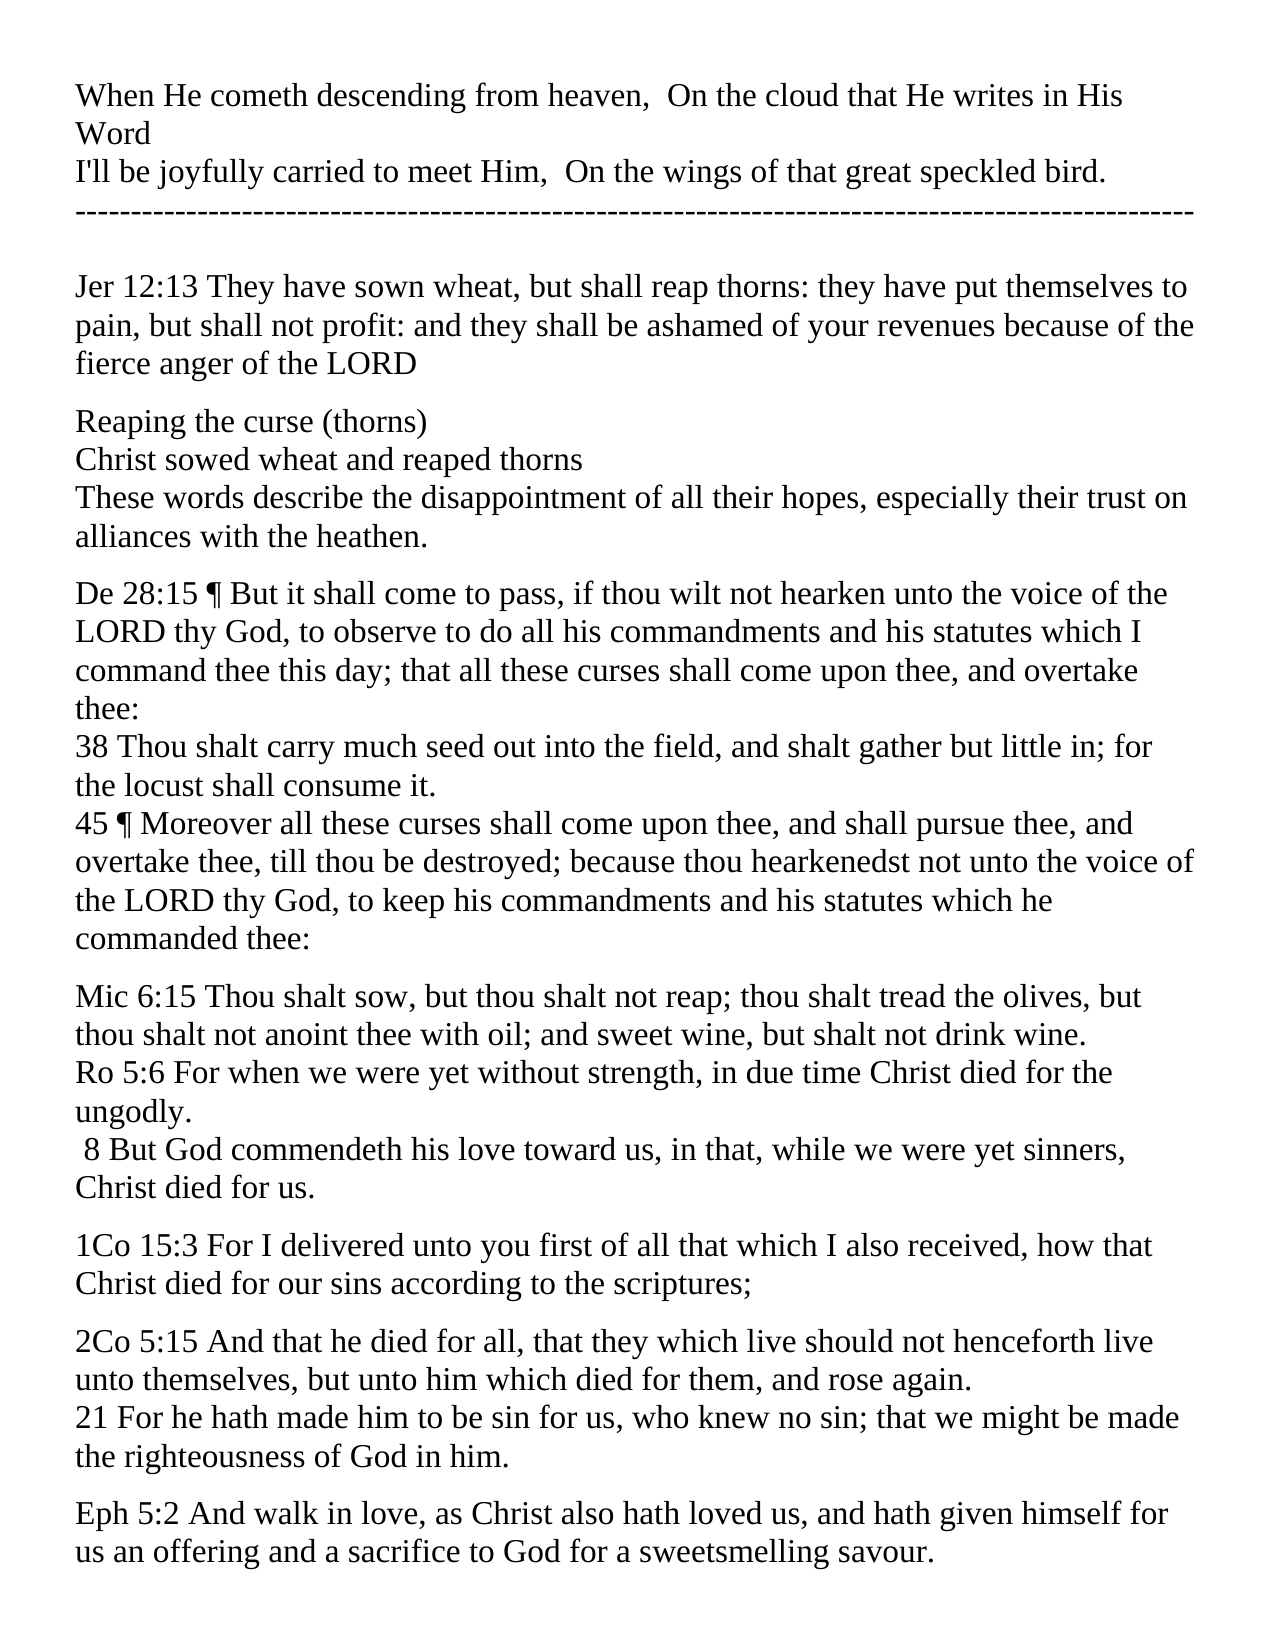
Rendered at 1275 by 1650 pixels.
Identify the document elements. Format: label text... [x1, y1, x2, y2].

text 45 ¶ Moreover all these curses shall come upon thee, and shall pursue thee, and overtake thee, till thou be destroyed; because thou hearkenedst not unto the voice of the LORD thy God, to keep his commandments and his statutes which he commanded thee: [75, 803, 1200, 957]
text Christ sowed wheat and reaped thorns [75, 439, 1200, 477]
text 38 Thou shalt carry much seed out into the field, and shalt gather but little in; for the locust shall consume it. [75, 727, 1200, 803]
text These words describe the disappointment of all their hopes, especially their trust on alliances with the heathen. [75, 477, 1200, 554]
text Reaping the curse (thorns) [75, 401, 1200, 439]
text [75, 75, 1200, 190]
text 2Co 5:15 And that he died for all, that they which live should not henceforth live unto themselves, but unto him which died for them, and rose again. [75, 1321, 1200, 1397]
text 21 For he hath made him to be sin for us, who knew no sin; that we might be made the righteousness of God in him. [75, 1397, 1200, 1474]
text 8 But God commendeth his love toward us, in that, while we were yet sinners, Christ died for us. [75, 1129, 1200, 1206]
text ----------------------------------------------------------------------------------------------------- [75, 190, 1200, 228]
text 1Co 15:3 For I delivered unto you first of all that which I also received, how that Christ died for our sins according to the scriptures; [75, 1225, 1200, 1302]
text De 28:15 ¶ But it shall come to pass, if thou wilt not hearken unto the voice of the LORD thy God, to observe to do all his commandments and his statutes which I command thee this day; that all these curses shall come upon thee, and overtake thee: [75, 573, 1200, 727]
text Jer 12:13 They have sown wheat, but shall reap thorns: they have put themselves to pain, but shall not profit: and they shall be ashamed of your revenues because of the fierce anger of the LORD [75, 267, 1200, 382]
text Eph 5:2 And walk in love, as Christ also hath loved us, and hath given himself for us an offering and a sacrifice to God for a sweetsmelling savour. [75, 1493, 1200, 1570]
text Mic 6:15 Thou shalt sow, but thou shalt not reap; thou shalt tread the olives, but thou shalt not anoint thee with oil; and sweet wine, but shalt not drink wine. [75, 976, 1200, 1052]
text Ro 5:6 For when we were yet without strength, in due time Christ died for the ungodly. [75, 1052, 1200, 1129]
